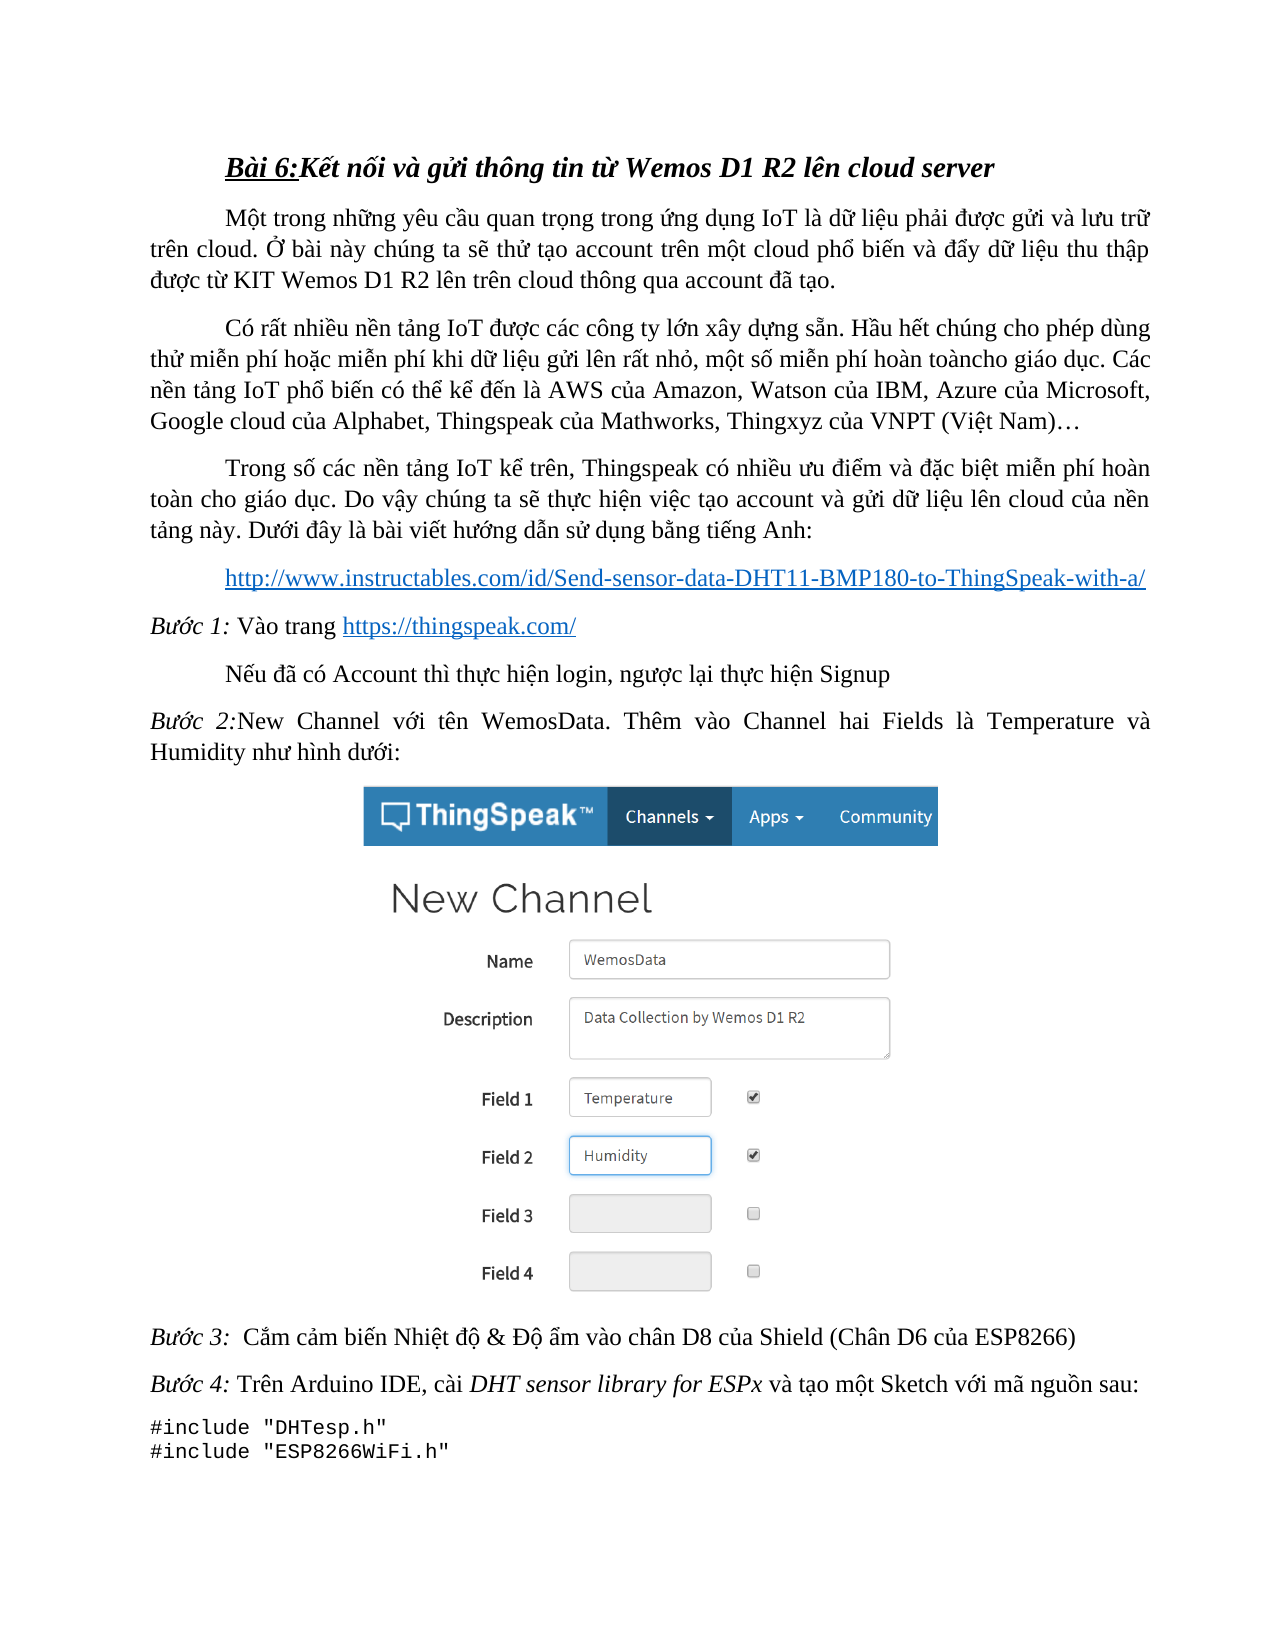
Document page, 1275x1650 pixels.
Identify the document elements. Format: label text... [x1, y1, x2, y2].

text Một trong những yêu cầu quan trọng trong ứng dụng IoT là dữ liệu phải được gửi và lưu trữ trên cloud. Ở bài này chúng ta sẽ thử tạo account trên một cloud phổ biến và đẩy dữ liệu thu thập được từ KIT Wemos D1 R2 lên trên cloud thông qua account đã tạo. [150, 203, 1152, 294]
text Có rất nhiều nền tảng IoT được các công ty lớn xây dựng sẵn. Hầu hết chúng cho phép dùng thử miễn phí hoặc miễn phí khi dữ liệu gửi lên rất nhỏ, một số miễn phí hoàn toàncho giáo dục. Các nền tảng IoT phổ biến có thể kể đến là AWS của Amazon, Watson của IBM, Azure của Microsoft, Google cloud của Alphabet, Thingspeak của Mathworks, Thingxyz của VNPT (Việt Nam)… [150, 313, 1152, 434]
text Bước 3: Cắm cảm biến Nhiệt độ & Độ ẩm vào chân D8 của Shield (Chân D6 của ESP8266) [150, 1322, 1152, 1350]
text Bước 2:New Channel với tên WemosData. Thêm vào Channel hai Fields là Temperature và Humidity như hình dưới: [150, 706, 1152, 766]
text Bước 4: Trên Arduino IDE, cài DHT sensor library for ESPx và tạo một Sketch với mã nguồn sau: [150, 1369, 1152, 1398]
text #include "DHTesp.h" [150, 1417, 1152, 1441]
text Bước 1: Vào trang https://thingspeak.com/ [150, 611, 1152, 640]
text Nếu đã có Account thì thực hiện login, ngược lại thực hiện Signup [150, 659, 1152, 687]
picture [363, 785, 938, 1303]
text Trong số các nền tảng IoT kể trên, Thingspeak có nhiều ưu điểm và đặc biệt miễn phí hoàn toàn cho giáo dục. Do vậy chúng ta sẽ thực hiện việc tạo account và gửi dữ liệu lên cloud của nền tảng này. Dưới đây là bài viết hướng dẫn sử dụng bằng tiếng Anh: [150, 453, 1152, 544]
text http://www.instructables.com/id/Send-sensor-data-DHT11-BMP180-to-ThingSpeak-with-a/ [150, 563, 1152, 592]
text Bài 6:Kết nối và gửi thông tin từ Wemos D1 R2 lên cloud server [150, 150, 1152, 183]
text #include "ESP8266WiFi.h" [150, 1441, 1152, 1464]
